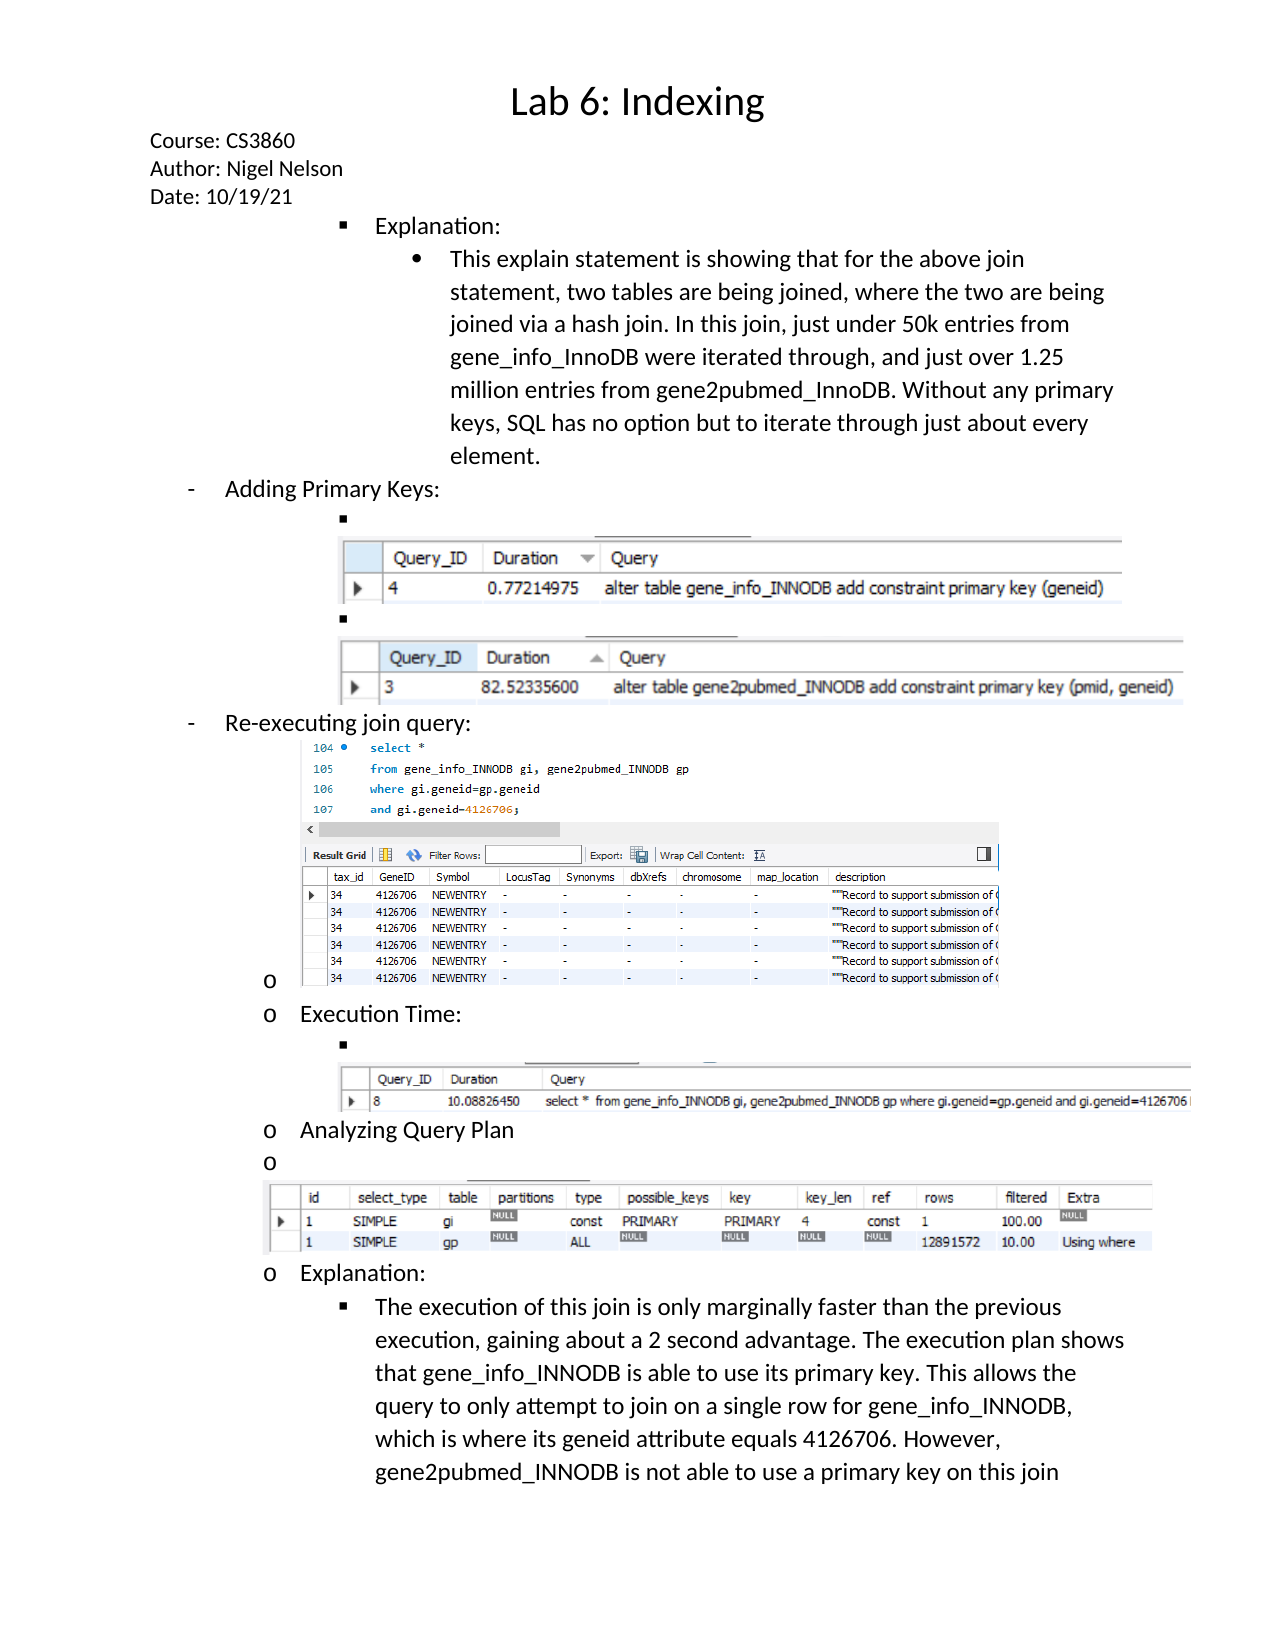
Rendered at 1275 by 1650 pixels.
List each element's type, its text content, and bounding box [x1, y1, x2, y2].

picture [337, 536, 1122, 604]
list This explain statement is showing that for the above join statement, two tables are being joined, where the two are being joined via a hash join. In this join, just under 50k entries from gene_info_InnoDB were iterated through, and just over 1.25 million entries from gene2pubmed_InnoDB. Without any primary keys, SQL has no option but to iterate through just about every element. [412, 243, 1125, 471]
list Execution Time: [262, 998, 1125, 1029]
list Explanation: [337, 210, 1125, 240]
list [337, 1291, 1125, 1486]
picture [262, 1180, 1153, 1255]
list Analyzing Query Plan [262, 1114, 1125, 1146]
list Adding Primary Keys: [187, 473, 1125, 504]
picture [300, 740, 999, 988]
picture [337, 636, 1184, 705]
list Re-executing join query: [187, 707, 1125, 737]
picture [337, 1062, 1191, 1112]
list Explanation: [262, 1257, 1125, 1288]
